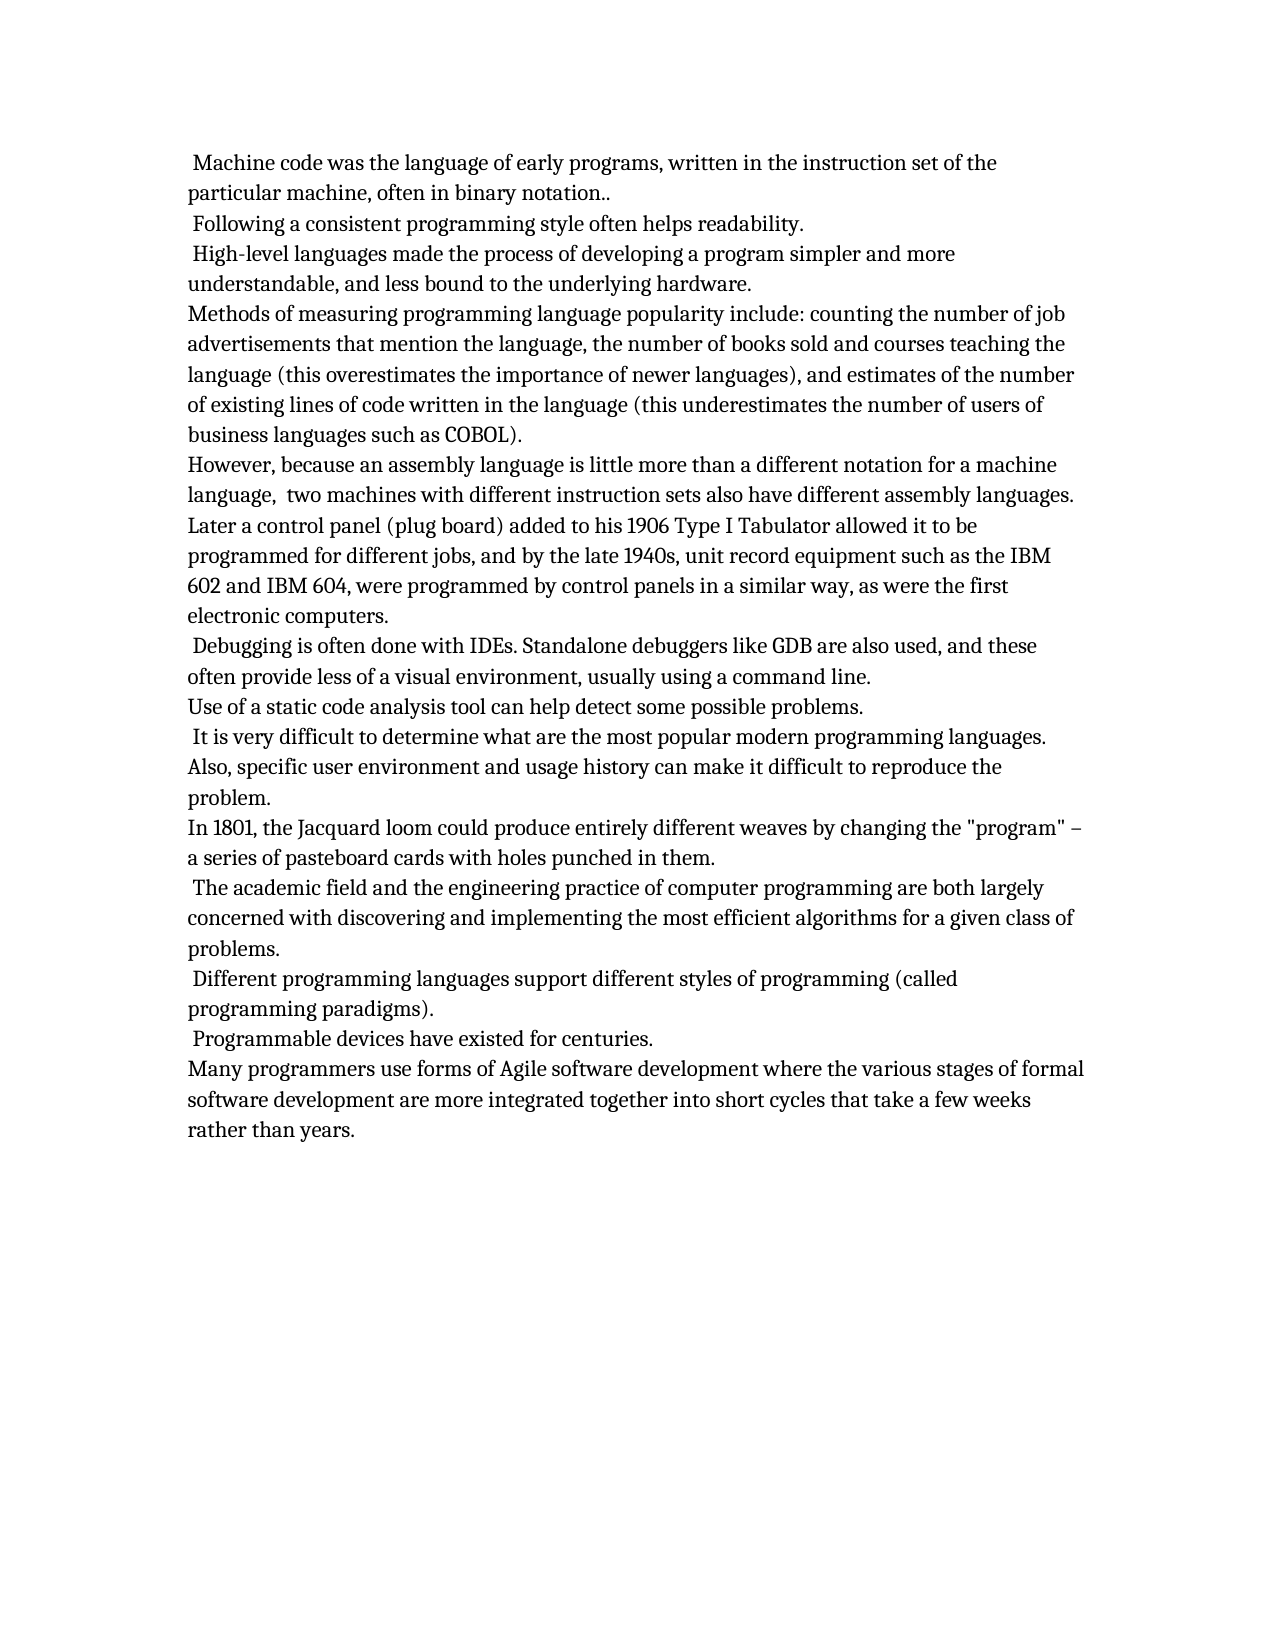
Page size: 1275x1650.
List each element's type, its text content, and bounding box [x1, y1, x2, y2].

text Machine code was the language of early programs, written in the instruction set of the particular machine, often in binary notation.. Following a consistent programming style often helps readability. High-level languages made the process of developing a program simpler and more understandable, and less bound to the underlying hardware. Methods of measuring programming language popularity include: counting the number of job advertisements that mention the language, the number of books sold and courses teaching the language (this overestimates the importance of newer languages), and estimates of the number of existing lines of code written in the language (this underestimates the number of users of business languages such as COBOL). However, because an assembly language is little more than a different notation for a machine language, two machines with different instruction sets also have different assembly languages. Later a control panel (plug board) added to his 1906 Type I Tabulator allowed it to be programmed for different jobs, and by the late 1940s, unit record equipment such as the IBM 602 and IBM 604, were programmed by control panels in a similar way, as were the first electronic computers. Debugging is often done with IDEs. Standalone debuggers like GDB are also used, and these often provide less of a visual environment, usually using a command line. Use of a static code analysis tool can help detect some possible problems. It is very difficult to determine what are the most popular modern programming languages. Also, specific user environment and usage history can make it difficult to reproduce the problem. In 1801, the Jacquard loom could produce entirely different weaves by changing the "program" – a series of pasteboard cards with holes punched in them. The academic field and the engineering practice of computer programming are both largely concerned with discovering and implementing the most efficient algorithms for a given class of problems. Different programming languages support different styles of programming (called programming paradigms). Programmable devices have existed for centuries. Many programmers use forms of Agile software development where the various stages of formal software development are more integrated together into short cycles that take a few weeks rather than years. [187, 150, 1087, 1143]
